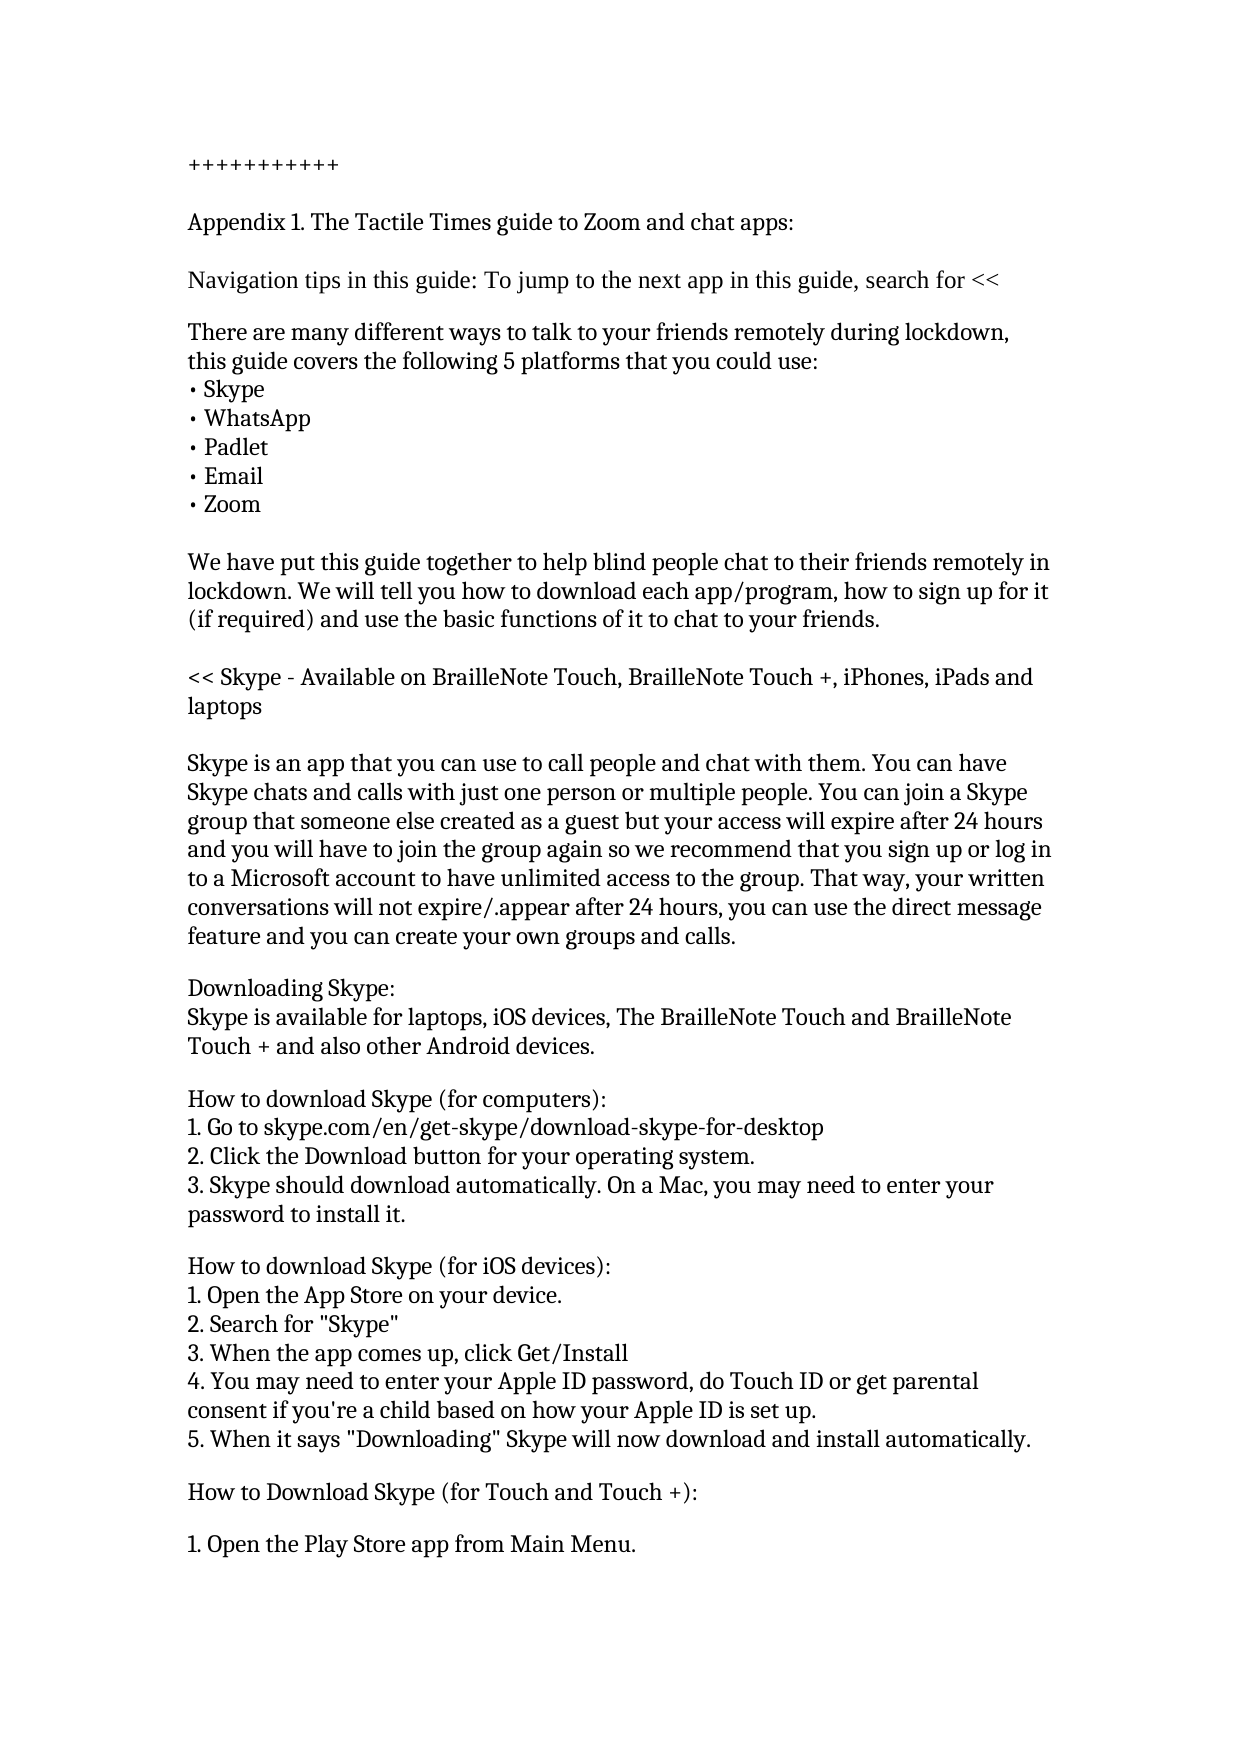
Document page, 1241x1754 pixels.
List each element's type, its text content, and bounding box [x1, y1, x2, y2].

text Skype is an app that you can use to call people and chat with them. You can have Skype chats and calls with just one person or multiple people. You can join a Skype group that someone else created as a guest but your access will expire after 24 hours and you will have to join the group again so we recommend that you sign up or log in to a Microsoft account to have unlimited access to the group. That way, your written conversations will not expire/.appear after 24 hours, you can use the direct message feature and you can create your own groups and calls. [187, 749, 1053, 950]
text We have put this guide together to help blind people chat to their friends remotely in lockdown. We will tell you how to download each app/program, how to sign up for it (if required) and use the basic functions of it to chat to your friends. [187, 548, 1053, 634]
text How to Download Skype (for Touch and Touch +): [187, 1477, 1053, 1506]
text 1. Open the Play Store app from Main Menu. [187, 1530, 1053, 1559]
text • Zoom [187, 490, 1053, 519]
text Appendix 1. The Tactile Times guide to Zoom and chat apps: [187, 207, 1053, 236]
text Skype is available for laptops, iOS devices, The BrailleNote Touch and BrailleNote Touch + and also other Android devices. [187, 1003, 1053, 1061]
text • WhatsApp [187, 404, 1053, 433]
text 2. Search for "Skype" [187, 1310, 1053, 1338]
text 4. You may need to enter your Apple ID password, do Touch ID or get parental consent if you're a child based on how your Apple ID is set up. [187, 1367, 1053, 1425]
text 2. Click the Download button for your operating system. [187, 1142, 1053, 1171]
text How to download Skype (for computers): [187, 1084, 1053, 1113]
text Downloading Skype: [187, 974, 1053, 1003]
text 1. Open the App Store on your device. [187, 1281, 1053, 1310]
text How to download Skype (for iOS devices): [187, 1252, 1053, 1281]
text << Skype - Available on BrailleNote Touch, BrailleNote Touch +, iPhones, iPads and laptops [187, 663, 1053, 720]
text • Padlet [187, 433, 1053, 462]
text Navigation tips in this guide: To jump to the next app in this guide, search for << [187, 265, 1053, 294]
text +++++++++++ [187, 150, 1053, 179]
text 3. When the app comes up, click Get/Install [187, 1338, 1053, 1367]
text 5. When it says "Downloading" Skype will now download and install automatically. [187, 1425, 1053, 1453]
text • Skype [187, 375, 1053, 404]
text 3. Skype should download automatically. On a Mac, you may need to enter your password to install it. [187, 1171, 1053, 1228]
text 1. Go to skype.com/en/get-skype/download-skype-for-desktop [187, 1113, 1053, 1142]
text • Email [187, 462, 1053, 490]
text There are many different ways to talk to your friends remotely during lockdown, this guide covers the following 5 platforms that you could use: [187, 318, 1053, 375]
